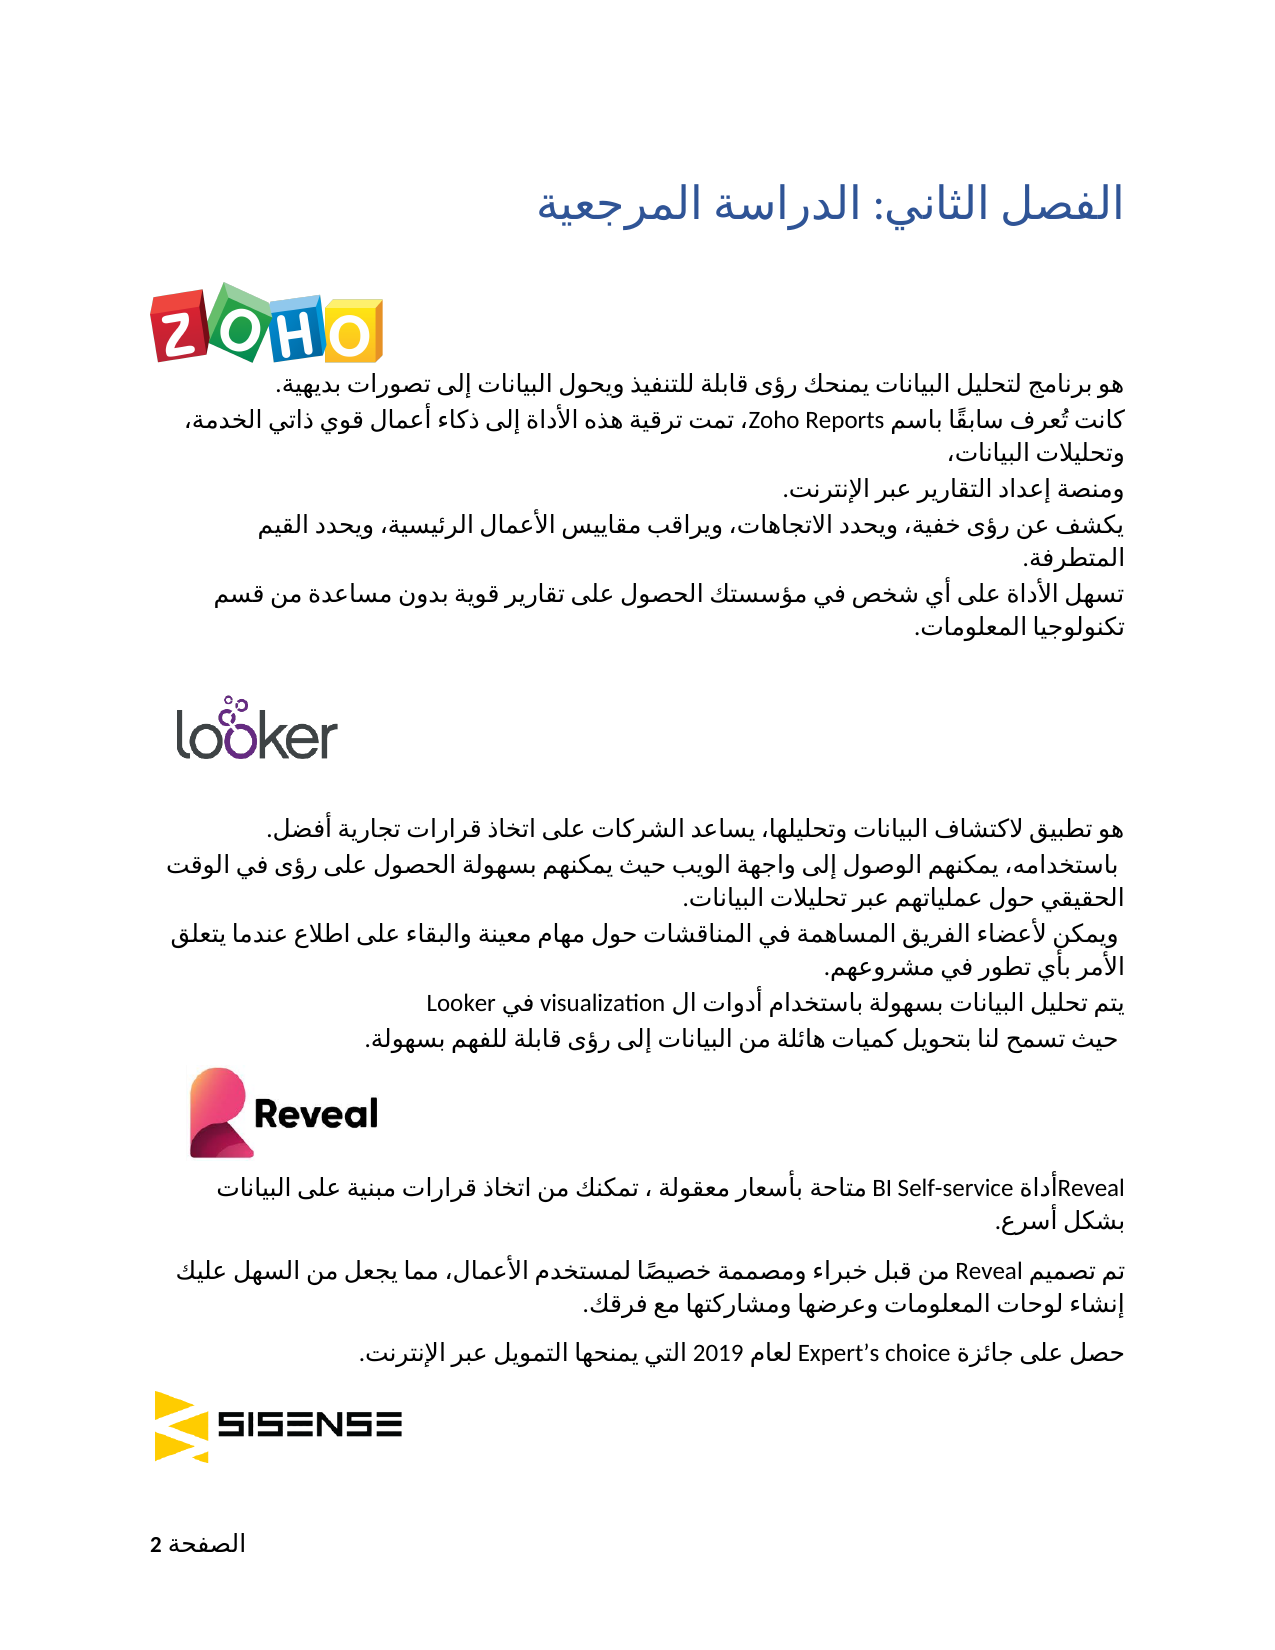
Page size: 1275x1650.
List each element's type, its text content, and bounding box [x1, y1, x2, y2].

text يكشف عن رؤى خفية، ويحدد الاتجاهات، ويراقب مقاييس الأعمال الرئيسية، ويحدد القيم المتطرفة. [150, 509, 1125, 572]
picture [150, 647, 364, 808]
text يتم تحليل البيانات بسهولة باستخدام أدوات ال visualization في Looker [150, 987, 1125, 1017]
text باستخدامه، يمكنهم الوصول إلى واجهة الويب حيث يمكنهم بسهولة الحصول على رؤى في الوقت الحقيقي حول عملياتهم عبر تحليلات البيانات. [150, 849, 1125, 912]
text ويمكن لأعضاء الفريق المساهمة في المناقشات حول مهام معينة والبقاء على اطلاع عندما يتعلق الأمر بأي تطور في مشروعهم. [150, 918, 1125, 981]
text تم تصميم Reveal من قبل خبراء ومصممة خصيصًا لمستخدم الأعمال، مما يجعل من السهل عليك إنشاء لوحات المعلومات وعرضها ومشاركتها مع فرقك. [150, 1255, 1125, 1318]
text Revealأداة BI Self-service متاحة بأسعار معقولة ، تمكنك من اتخاذ قرارات مبنية على البيانات بشكل أسرع. [150, 1172, 1125, 1236]
picture [150, 282, 383, 363]
text هو برنامج لتحليل البيانات يمنحك رؤى قابلة للتنفيذ ويحول البيانات إلى تصورات بديهية. [150, 368, 1125, 398]
text حصل على جائزة Expert’s choice لعام 2019 التي يمنحها التمويل عبر الإنترنت. [150, 1337, 1125, 1368]
text تسهل الأداة على أي شخص في مؤسستك الحصول على تقارير قوية بدون مساعدة من قسم تكنولوجيا المعلومات. [150, 578, 1125, 641]
picture [150, 1058, 415, 1167]
subtitle الفصل الثاني: الدراسة المرجعية [150, 175, 1125, 231]
text كانت تُعرف سابقًا باسم Zoho Reports، تمت ترقية هذه الأداة إلى ذكاء أعمال قوي ذاتي الخدمة، وتحليلات البيانات، [150, 404, 1125, 467]
text حيث تسمح لنا بتحويل كميات هائلة من البيانات إلى رؤى قابلة للفهم بسهولة. [150, 1023, 1125, 1053]
text هو تطبيق لاكتشاف البيانات وتحليلها، يساعد الشركات على اتخاذ قرارات تجارية أفضل. [150, 813, 1125, 843]
picture [150, 1386, 405, 1463]
text ومنصة إعداد التقارير عبر الإنترنت. [150, 473, 1125, 503]
